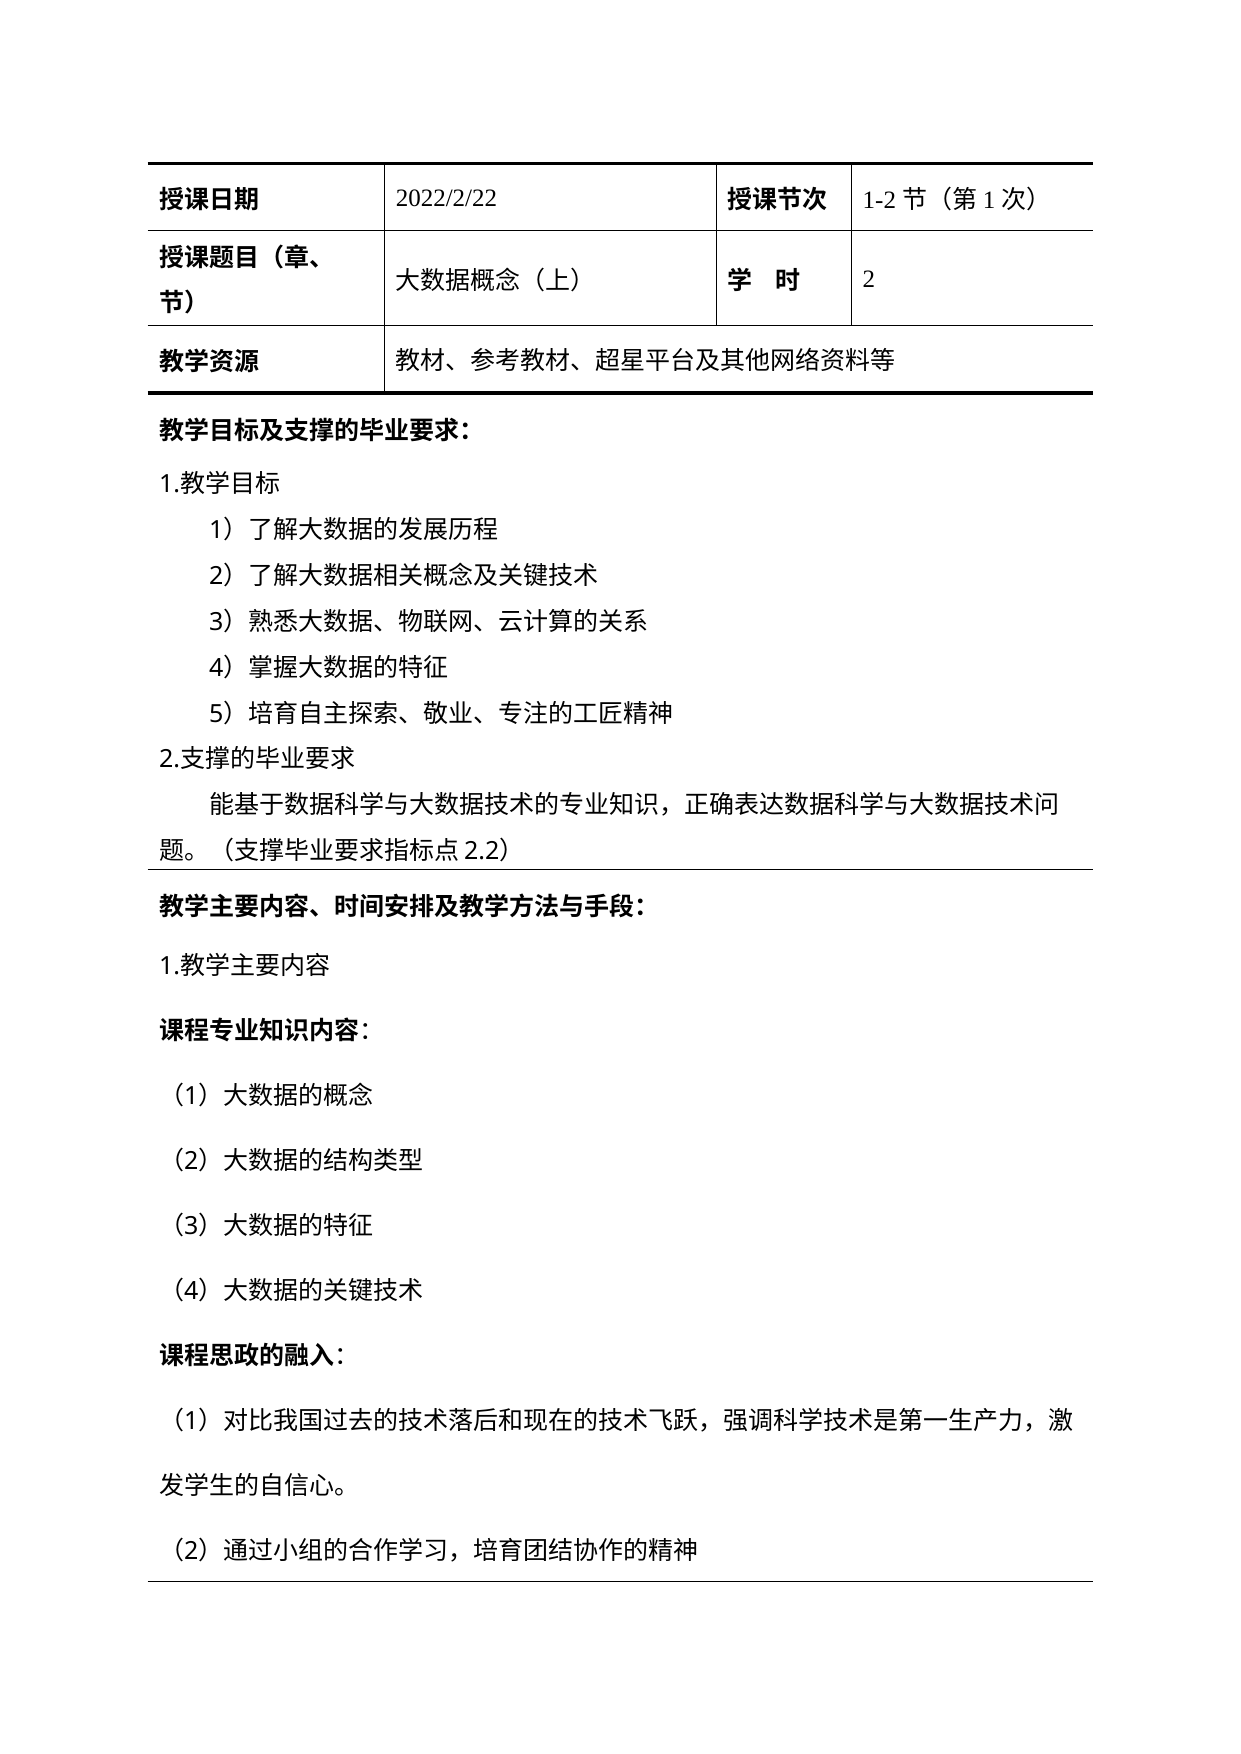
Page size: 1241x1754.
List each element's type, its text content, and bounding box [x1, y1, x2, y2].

table_cell 教材、参考教材、超星平台及其他网络资料等 [385, 326, 1092, 391]
table_cell 2 [852, 231, 1092, 325]
table_cell 大数据概念（上） [385, 231, 716, 325]
table_header 授课日期 [148, 165, 384, 230]
table_header 2022/2/22 [385, 165, 716, 230]
table_cell 教学目标及支撑的毕业要求： 1.教学目标 1）了解大数据的发展历程 2）了解大数据相关概念及关键技术 3）熟悉大数据、物联网、云计算的关系 4）掌握大数据的特征 5）培育自主探索、敬业、专注的工匠精神 2.支撑的毕业要求 能基于数据科学与大数据技术的专业知识，正确表达数据科学与大数据技术问题。（支撑毕业要求指标点2.2） [148, 395, 1092, 869]
table_cell 教学资源 [148, 326, 384, 391]
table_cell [148, 870, 1092, 1581]
table_header 授课节次 [717, 165, 851, 230]
table_cell 学 时 [717, 231, 851, 325]
table_cell 授课题目（章、节） [148, 231, 384, 325]
table_header 1-2 节（第 1 次） [852, 165, 1092, 230]
